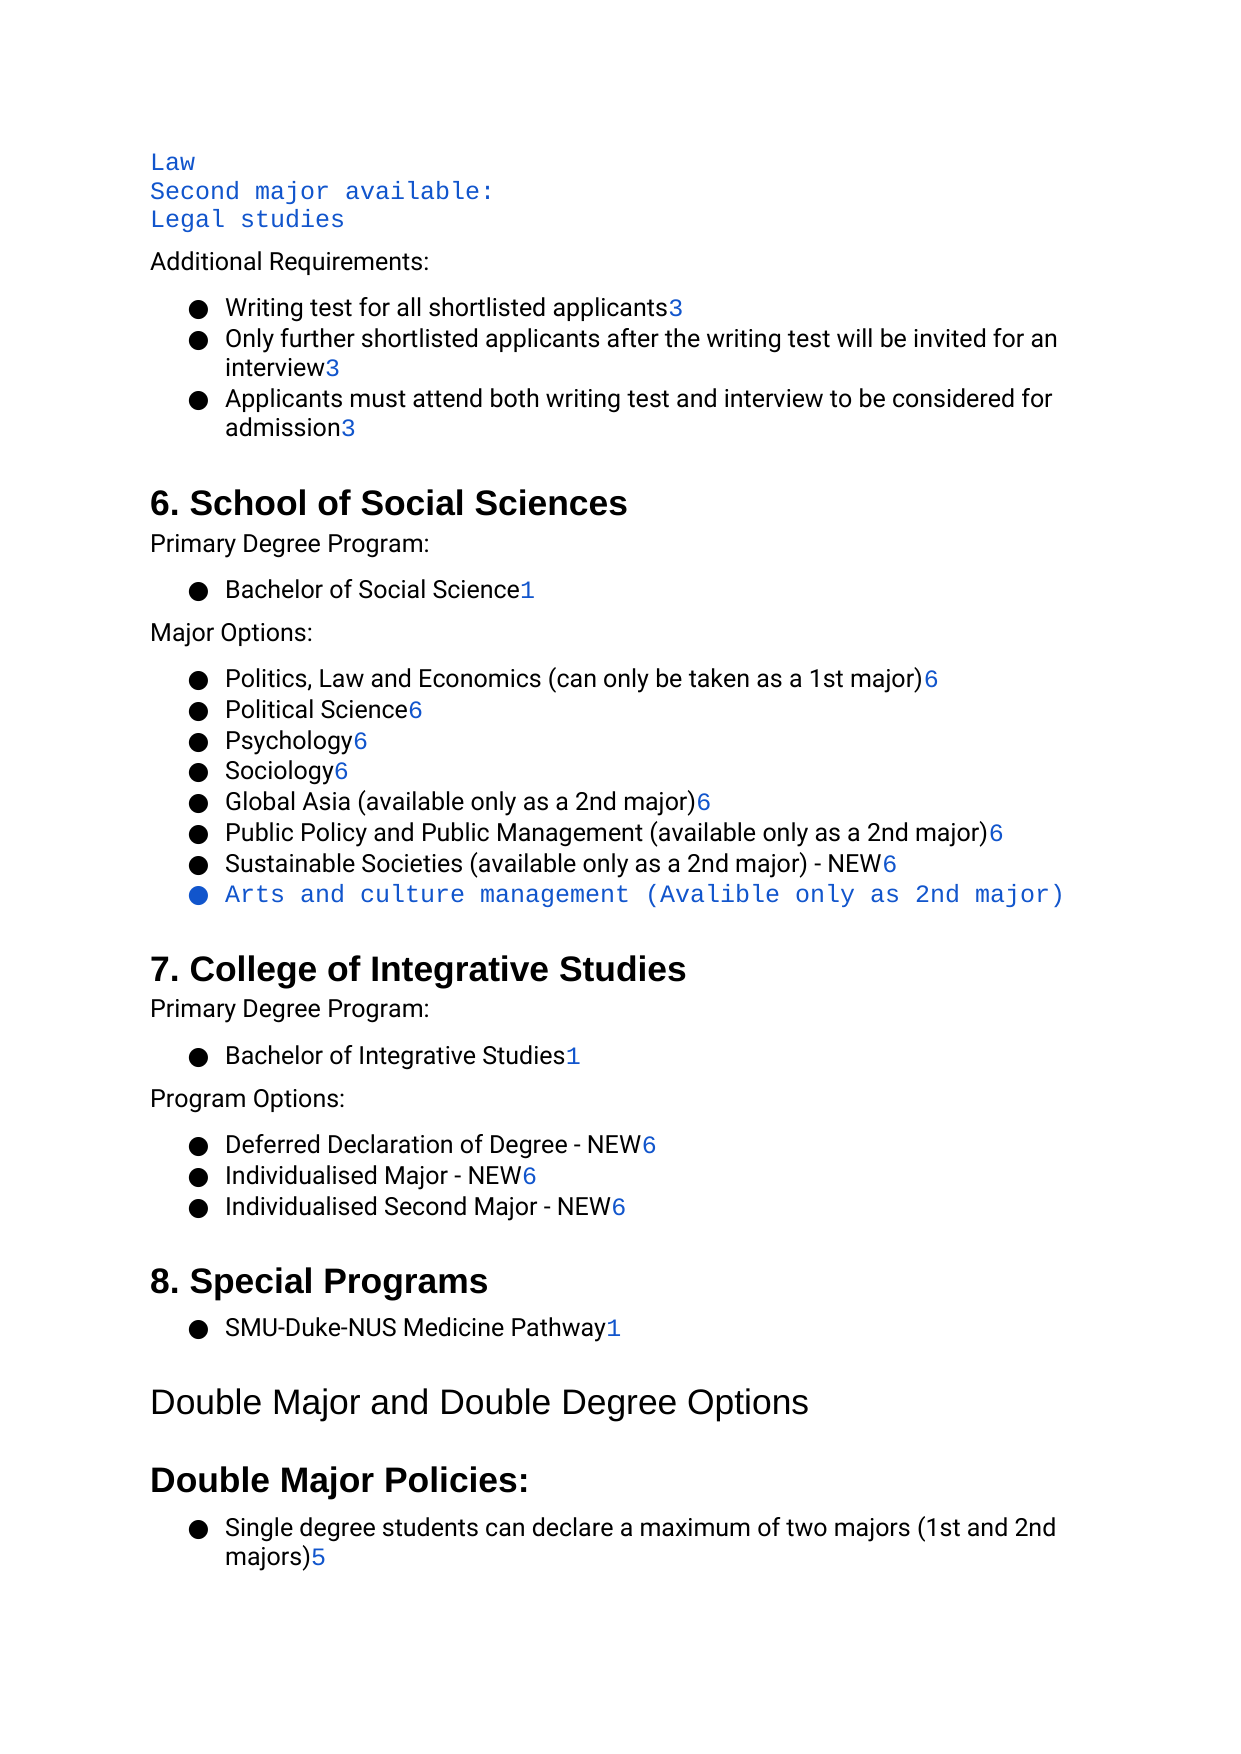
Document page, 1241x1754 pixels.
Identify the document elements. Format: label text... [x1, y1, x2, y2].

list Sociology6 [187, 757, 1090, 787]
list Deferred Declaration of Degree - NEW6 [187, 1130, 1090, 1161]
list SMU-Duke-NUS Medicine Pathway1 [187, 1313, 1090, 1344]
list Public Policy and Public Management (available only as a 2nd major)6 [187, 818, 1090, 849]
text Major Options: [150, 618, 1090, 647]
subtitle 7. College of Integrative Studies [150, 948, 1090, 988]
list Individualised Major - NEW6 [187, 1161, 1090, 1192]
list Bachelor of Social Science1 [187, 575, 1090, 606]
text Primary Degree Program: [150, 995, 1090, 1024]
list Applicants must attend both writing test and interview to be considered for admission3 [187, 384, 1090, 444]
list Individualised Second Major - NEW6 [187, 1192, 1090, 1222]
text Primary Degree Program: [150, 529, 1090, 558]
list Political Science6 [187, 695, 1090, 726]
subtitle 6. School of Social Sciences [150, 482, 1090, 523]
subtitle Double Major Policies: [150, 1459, 1090, 1500]
list Single degree students can declare a maximum of two majors (1st and 2nd majors)5 [187, 1513, 1090, 1573]
text Law Second major available: Legal studies [150, 150, 1090, 235]
subtitle Double Major and Double Degree Options [150, 1381, 1090, 1422]
list Global Asia (available only as a 2nd major)6 [187, 787, 1090, 818]
list Sustainable Societies (available only as a 2nd major) - NEW6 [187, 849, 1090, 879]
list Bachelor of Integrative Studies1 [187, 1041, 1090, 1072]
list Writing test for all shortlisted applicants3 [187, 294, 1090, 324]
list Politics, Law and Economics (can only be taken as a 1st major)6 [187, 664, 1090, 695]
list Only further shortlisted applicants after the writing test will be invited for an interview3 [187, 324, 1090, 384]
list Psychology6 [187, 726, 1090, 757]
text Additional Requirements: [150, 247, 1090, 277]
text Program Options: [150, 1084, 1090, 1113]
subtitle 8. Special Programs [150, 1260, 1090, 1301]
list Arts and culture management (Avalible only as 2nd major) [187, 879, 1090, 910]
